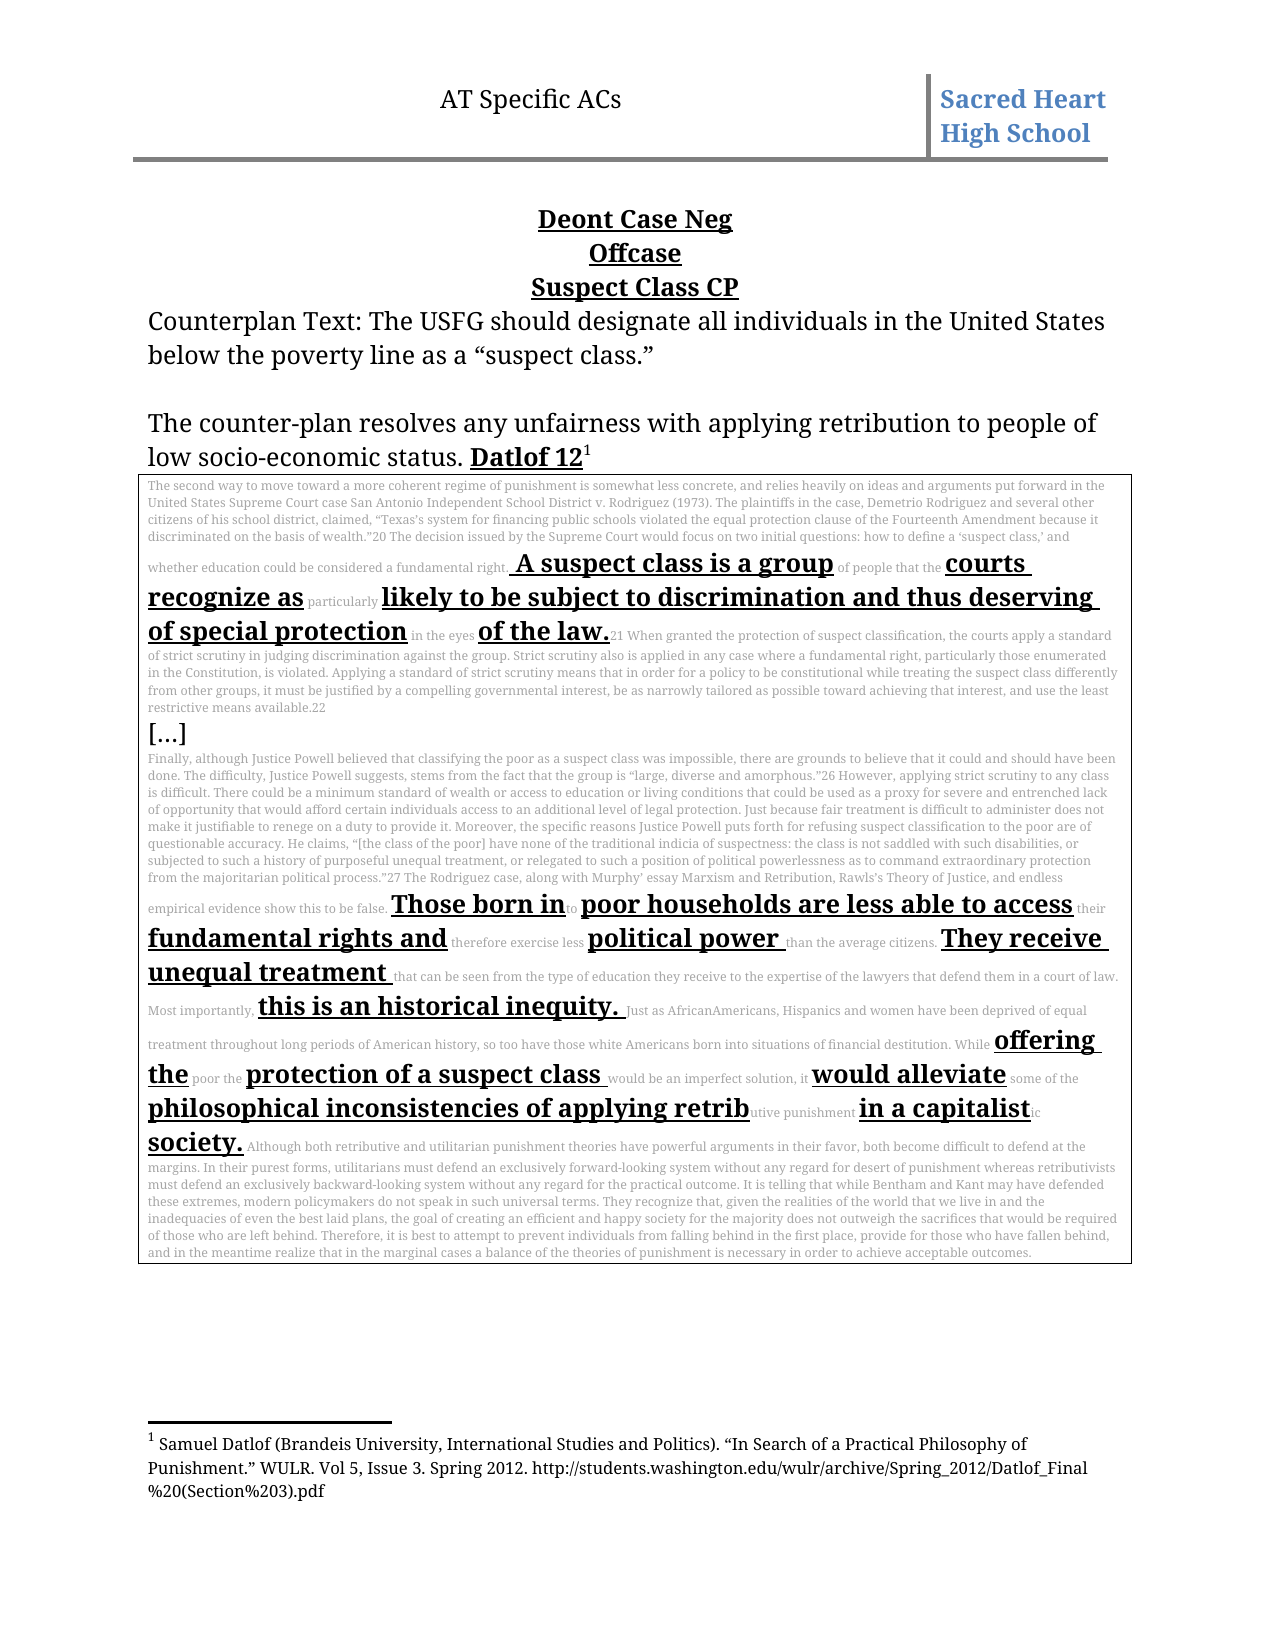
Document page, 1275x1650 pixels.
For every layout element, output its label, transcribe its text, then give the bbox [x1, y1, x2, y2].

text […] [148, 716, 1122, 747]
text Finally, although Justice Powell believed that classifying the poor as a suspect class was impossible, there are grounds to believe that it could and should have been done. The difficulty, Justice Powell suggests, stems from the fact that the group is “large, diverse and amorphous.”26 However, applying strict scrutiny to any class is difficult. There could be a minimum standard of wealth or access to education or living conditions that could be used as a proxy for severe and entrenched lack of opportunity that would afford certain individuals access to an additional level of legal protection. Just because fair treatment is difficult to administer does not make it justifiable to renege on a duty to provide it. Moreover, the specific reasons Justice Powell puts forth for refusing suspect classification to the poor are of questionable accuracy. He claims, “[the class of the poor] have none of the traditional indicia of suspectness: the class is not saddled with such disabilities, or subjected to such a history of purposeful unequal treatment, or relegated to such a position of political powerlessness as to command extraordinary protection from the majoritarian political process.”27 The Rodriguez case, along with Murphy’ essay Marxism and Retribution, Rawls’s Theory of Justice, and endless empirical evidence show this to be false. Those born into poor households are less able to access their fundamental rights and therefore exercise less political power than the average citizens. They receive unequal treatment that can be seen from the type of education they receive to the expertise of the lawyers that defend them in a court of law. Most importantly, this is an historical inequity. Just as AfricanAmericans, Hispanics and women have been deprived of equal treatment throughout long periods of American history, so too have those white Americans born into situations of financial destitution. While offering the poor the protection of a suspect class would be an imperfect solution, it would alleviate some of the philosophical inconsistencies of applying retributive punishment in a capitalistic society. Although both retributive and utilitarian punishment theories have powerful arguments in their favor, both become difficult to defend at the margins. In their purest forms, utilitarians must defend an exclusively forward-looking system without any regard for desert of punishment whereas retributivists must defend an exclusively backward-looking system without any regard for the practical outcome. It is telling that while Bentham and Kant may have defended these extremes, modern policymakers do not speak in such universal terms. They recognize that, given the realities of the world that we live in and the inadequacies of even the best laid plans, the goal of creating an efficient and happy society for the majority does not outweigh the sacrifices that would be required of those who are left behind. Therefore, it is best to attempt to prevent individuals from falling behind in the first place, provide for those who have fallen behind, and in the meantime realize that in the marginal cases a balance of the theories of punishment is necessary in order to achieve acceptable outcomes. [139, 747, 1131, 1263]
subtitle Offcase [148, 235, 1122, 269]
text Counterplan Text: The USFG should designate all individuals in the United States below the poverty line as a “suspect class.” [148, 303, 1122, 372]
subtitle Deont Case Neg [148, 201, 1122, 235]
text The counter-plan resolves any unfairness with applying retribution to people of low socio-economic status. Datlof 12 [148, 406, 1122, 474]
text The second way to move toward a more coherent regime of punishment is somewhat less concrete, and relies heavily on ideas and arguments put forward in the United States Supreme Court case San Antonio Independent School District v. Rodriguez (1973). The plaintiffs in the case, Demetrio Rodriguez and several other citizens of his school district, claimed, “Texas’s system for financing public schools violated the equal protection clause of the Fourteenth Amendment because it discriminated on the basis of wealth.”20 The decision issued by the Supreme Court would focus on two initial questions: how to define a ‘suspect class,’ and whether education could be considered a fundamental right. A suspect class is a group of people that the courts recognize as particularly likely to be subject to discrimination and thus deserving of special protection in the eyes of the law.21 When granted the protection of suspect classification, the courts apply a standard of strict scrutiny in judging discrimination against the group. Strict scrutiny also is applied in any case where a fundamental right, particularly those enumerated in the Constitution, is violated. Applying a standard of strict scrutiny means that in order for a policy to be constitutional while treating the suspect class differently from other groups, it must be justified by a compelling governmental interest, be as narrowly tailored as possible toward achieving that interest, and use the least restrictive means available.22 [139, 475, 1131, 716]
subtitle Suspect Class CP [148, 269, 1122, 303]
